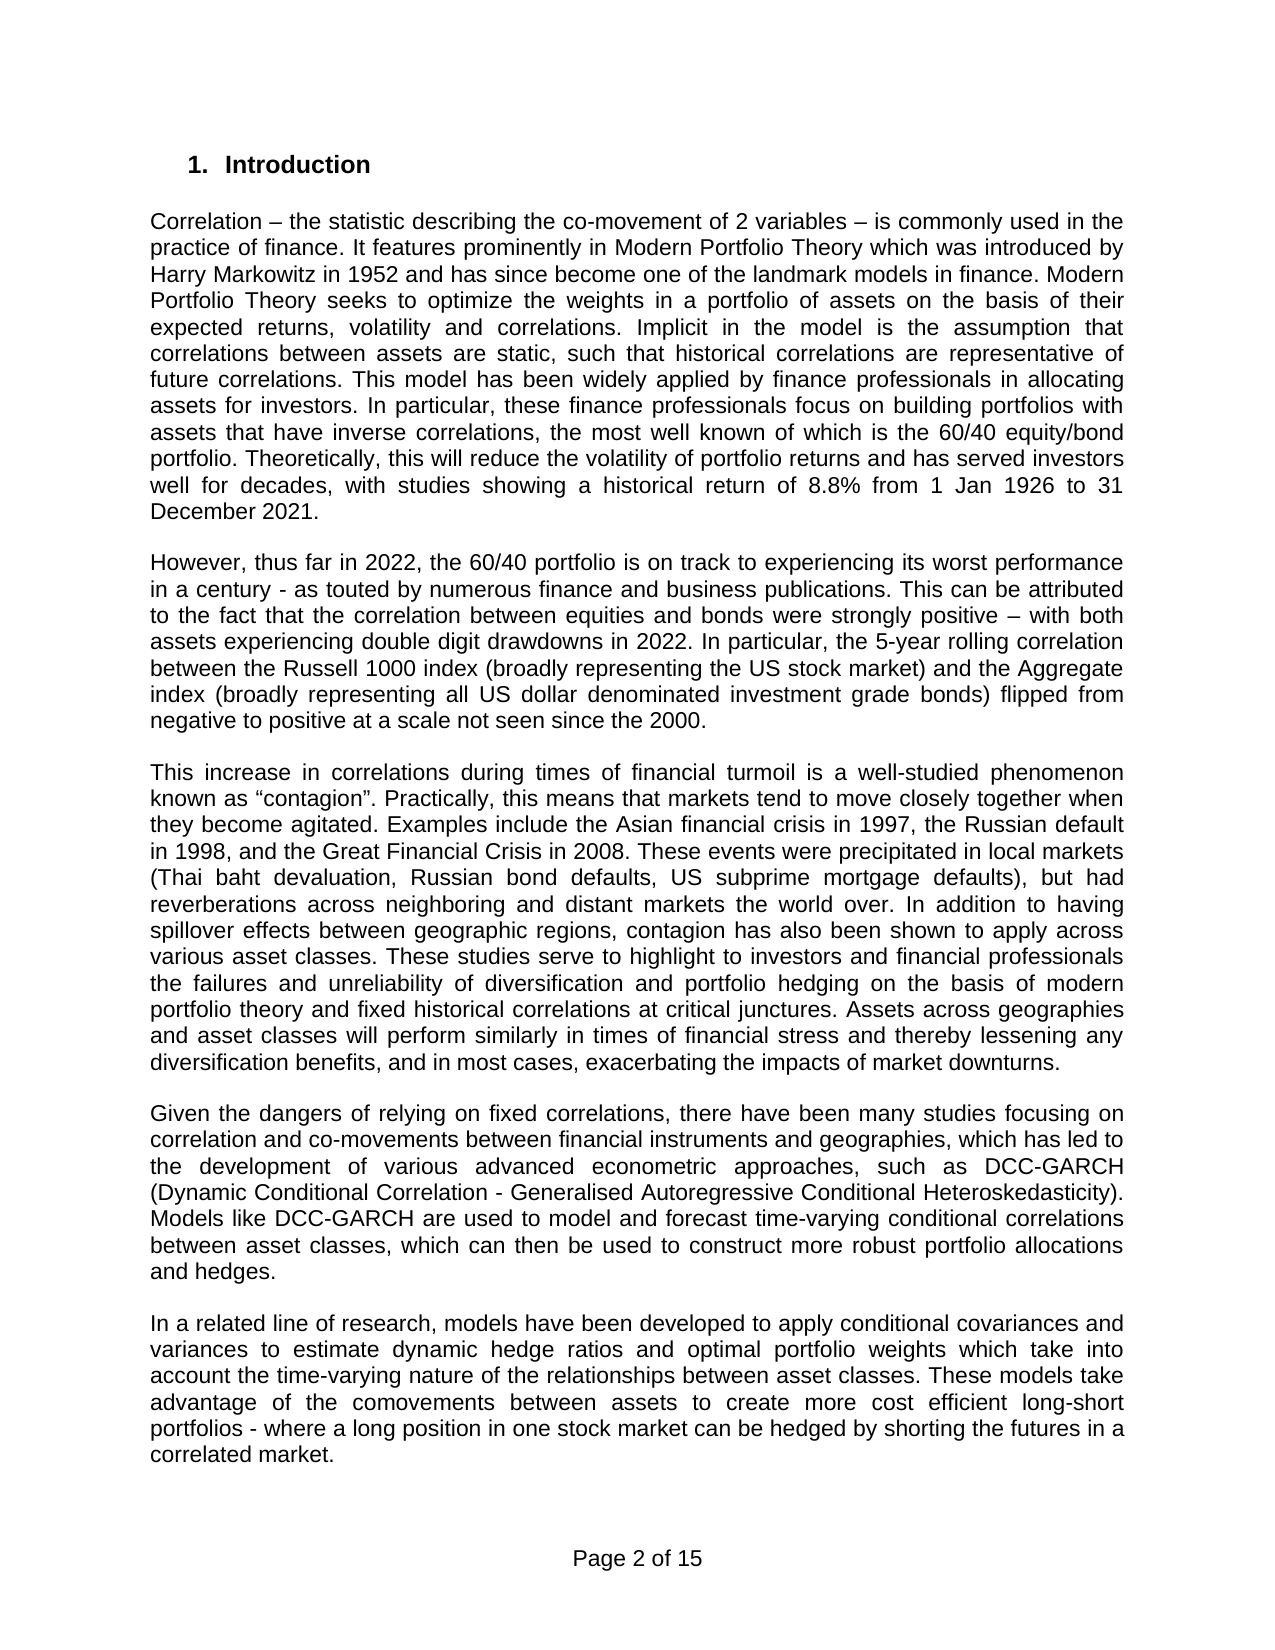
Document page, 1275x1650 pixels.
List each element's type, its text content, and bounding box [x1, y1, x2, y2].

text Given the dangers of relying on fixed correlations, there have been many studies focusing on correlation and co-movements between financial instruments and geographies, which has led to the development of various advanced econometric approaches, such as DCC-GARCH (Dynamic Conditional Correlation - Generalised Autoregressive Conditional Heteroskedasticity). Models like DCC-GARCH are used to model and forecast time-varying conditional correlations between asset classes, which can then be used to construct more robust portfolio allocations and hedges. [150, 1100, 1125, 1284]
text In a related line of research, models have been developed to apply conditional covariances and variances to estimate dynamic hedge ratios and optimal portfolio weights which take into account the time-varying nature of the relationships between asset classes. These models take advantage of the comovements between assets to create more cost efficient long-short portfolios - where a long position in one stock market can be hedged by shorting the futures in a correlated market. [150, 1309, 1125, 1468]
list Introduction [187, 150, 1125, 179]
text However, thus far in 2022, the 60/40 portfolio is on track to experiencing its worst performance in a century - as touted by numerous finance and business publications. This can be attributed to the fact that the correlation between equities and bonds were strongly positive – with both assets experiencing double digit drawdowns in 2022. In particular, the 5-year rolling correlation between the Russell 1000 index (broadly representing the US stock market) and the Aggregate index (broadly representing all US dollar denominated investment grade bonds) flipped from negative to positive at a scale not seen since the 2000. [150, 549, 1125, 734]
text This increase in correlations during times of financial turmoil is a well-studied phenomenon known as “contagion”. Practically, this means that markets tend to move closely together when they become agitated. Examples include the Asian financial crisis in 1997, the Russian default in 1998, and the Great Financial Crisis in 2008. These events were precipitated in local markets (Thai baht devaluation, Russian bond defaults, US subprime mortgage defaults), but had reverberations across neighboring and distant markets the world over. In addition to having spillover effects between geographic regions, contagion has also been shown to apply across various asset classes. These studies serve to highlight to investors and financial professionals the failures and unreliability of diversification and portfolio hedging on the basis of modern portfolio theory and fixed historical correlations at critical junctures. Assets across geographies and asset classes will perform similarly in times of financial stress and thereby lessening any diversification benefits, and in most cases, exacerbating the impacts of market downturns. [150, 759, 1125, 1075]
text Correlation – the statistic describing the co-movement of 2 variables – is commonly used in the practice of finance. It features prominently in Modern Portfolio Theory which was introduced by Harry Markowitz in 1952 and has since become one of the landmark models in finance. Modern Portfolio Theory seeks to optimize the weights in a portfolio of assets on the basis of their expected returns, volatility and correlations. Implicit in the model is the assumption that correlations between assets are static, such that historical correlations are representative of future correlations. This model has been widely applied by finance professionals in allocating assets for investors. In particular, these finance professionals focus on building portfolios with assets that have inverse correlations, the most well known of which is the 60/40 equity/bond portfolio. Theoretically, this will reduce the volatility of portfolio returns and has served investors well for decades, with studies showing a historical return of 8.8% from 1 Jan 1926 to 31 December 2021. [150, 208, 1125, 524]
